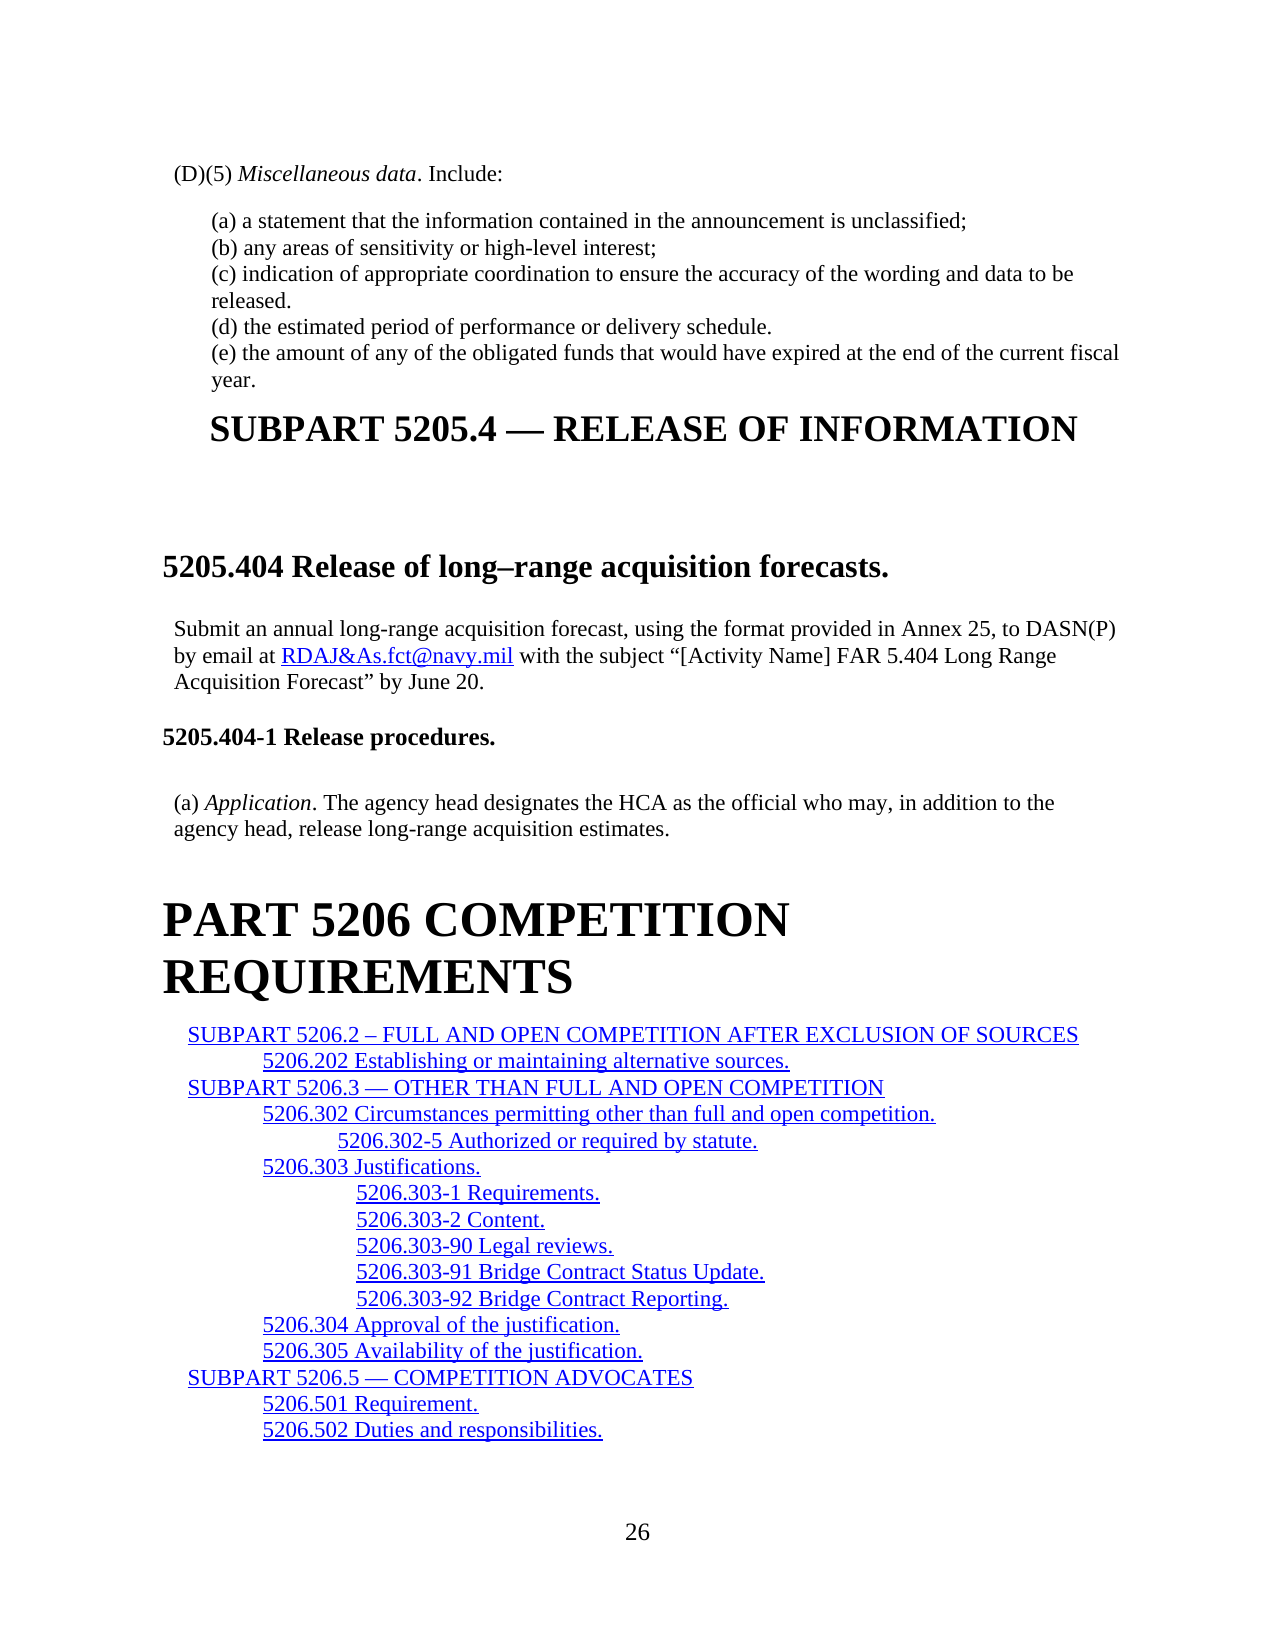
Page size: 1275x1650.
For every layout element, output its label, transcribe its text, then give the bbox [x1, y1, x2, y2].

text 5206.202 Establishing or maintaining alternative sources. [262, 1048, 1125, 1074]
text (e) the amount of any of the obligated funds that would have expired at the end of the current fiscal year. [201, 339, 1135, 402]
text SUBPART 5206.3 — OTHER THAN FULL AND OPEN COMPETITION [187, 1074, 1125, 1100]
subtitle PART 5206 COMPETITION REQUIREMENTS [162, 889, 1125, 1004]
subtitle SUBPART 5205.4 — RELEASE OF INFORMATION [162, 407, 1125, 450]
text 5206.302 Circumstances permitting other than full and open competition. [262, 1100, 1125, 1127]
text Submit an annual long-range acquisition forecast, using the format provided in Annex 25, to DASN(P) by email at RDAJ&As.fct@navy.mil with the subject “[Activity Name] FAR 5.404 Long Range Acquisition Forecast” by June 20. [163, 605, 1135, 705]
subtitle 5205.404 Release of long–range acquisition forecasts. [162, 547, 1125, 584]
text (a) Application. The agency head designates the HCA as the official who may, in addition to the agency head, release long-range acquisition estimates. [163, 778, 1135, 852]
text (c) indication of appropriate coordination to ensure the accuracy of the wording and data to be released. [201, 260, 1135, 313]
text (a) a statement that the information contained in the announcement is unclassified; [201, 197, 1135, 234]
text 5206.302-5 Authorized or required by statute. [337, 1127, 1125, 1153]
text 5206.303-92 Bridge Contract Reporting. [356, 1285, 1125, 1311]
text 5206.303-90 Legal reviews. [356, 1232, 1125, 1258]
text (b) any areas of sensitivity or high-level interest; [201, 234, 1135, 260]
text 5206.502 Duties and responsibilities. [262, 1417, 1125, 1443]
text (d) the estimated period of performance or delivery schedule. [201, 313, 1135, 339]
text 5206.305 Availability of the justification. [262, 1337, 1125, 1364]
text 5206.303-2 Content. [356, 1206, 1125, 1232]
text SUBPART 5206.5 — COMPETITION ADVOCATES [187, 1364, 1125, 1390]
text 5206.303 Justifications. [262, 1153, 1125, 1179]
text (D)(5) Miscellaneous data. Include: [163, 150, 1135, 197]
text 5206.303-91 Bridge Contract Status Update. [356, 1258, 1125, 1285]
text 5206.501 Requirement. [262, 1390, 1125, 1417]
text SUBPART 5206.2 – FULL AND OPEN COMPETITION AFTER EXCLUSION OF SOURCES [187, 1021, 1125, 1048]
text 5206.303-1 Requirements. [356, 1179, 1125, 1206]
text 5206.304 Approval of the justification. [262, 1311, 1125, 1337]
subtitle 5205.404-1 Release procedures. [162, 722, 1125, 750]
